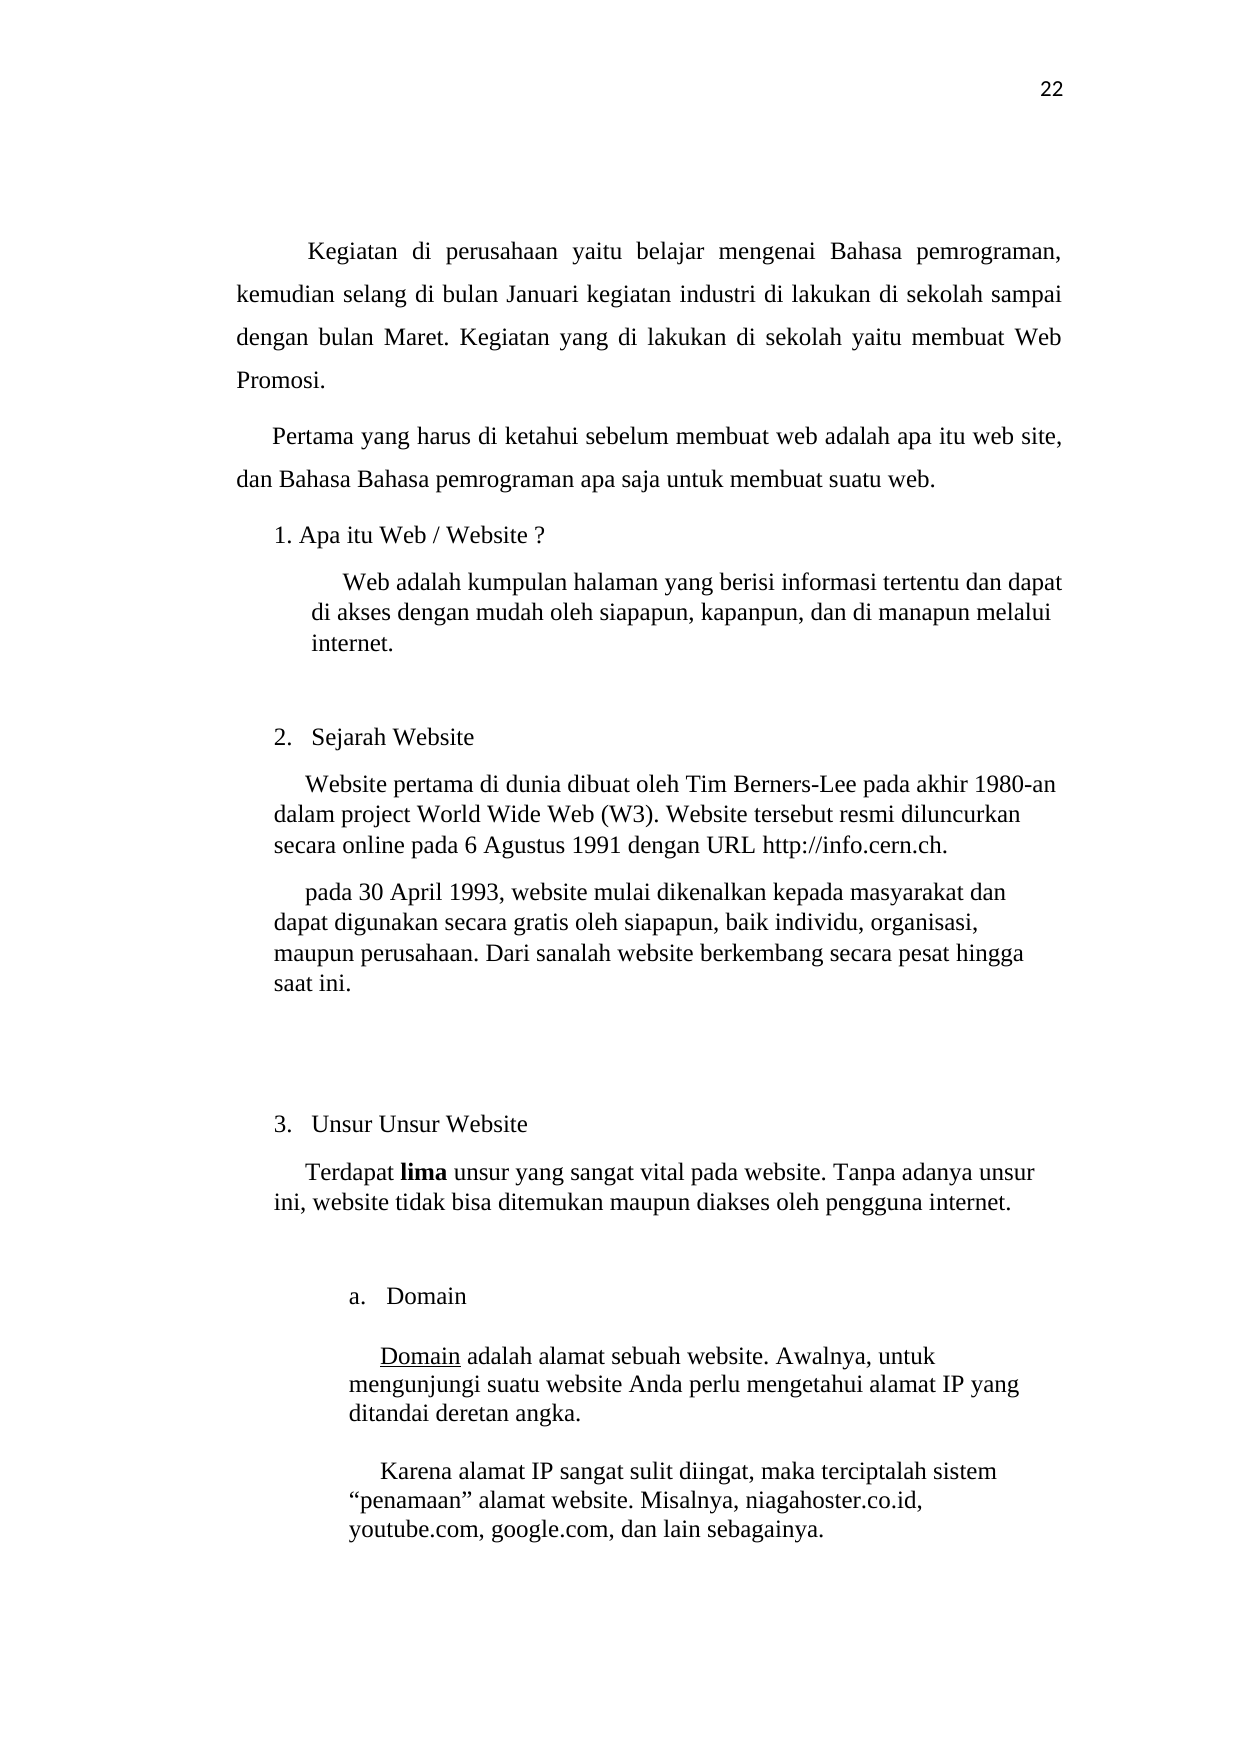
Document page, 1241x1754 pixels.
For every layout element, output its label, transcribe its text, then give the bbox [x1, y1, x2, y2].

text Terdapat lima unsur yang sangat vital pada website. Tanpa adanya unsur ini, website tidak bisa ditemukan maupun diakses oleh pengguna internet. [274, 1157, 1063, 1216]
list Unsur Unsur Website [274, 1109, 1063, 1138]
list Sejarah Website [274, 722, 1063, 751]
text Karena alamat IP sangat sulit diingat, maka terciptalah sistem “penamaan” alamat website. Misalnya, niagahoster.co.id, youtube.com, google.com, dan lain sebagainya. [349, 1456, 1063, 1542]
text pada 30 April 1993, website mulai dikenalkan kepada masyarakat dan dapat digunakan secara gratis oleh siapapun, baik individu, organisasi, maupun perusahaan. Dari sanalah website berkembang secara pesat hingga saat ini. [274, 877, 1063, 997]
text Web adalah kumpulan halaman yang berisi informasi tertentu dan dapat di akses dengan mudah oleh siapapun, kapanpun, dan di manapun melalui internet. [311, 567, 1063, 657]
text Pertama yang harus di ketahui sebelum membuat web adalah apa itu web site, dan Bahasa Bahasa pemrograman apa saja untuk membuat suatu web. [236, 421, 1063, 493]
text Domain adalah alamat sebuah website. Awalnya, untuk mengunjungi suatu website Anda perlu mengetahui alamat IP yang ditandai deretan angka. [349, 1341, 1063, 1427]
text Website pertama di dunia dibuat oleh Tim Berners-Lee pada akhir 1980-an dalam project World Wide Web (W3). Website tersebut resmi diluncurkan secara online pada 6 Agustus 1991 dengan URL http://info.cern.ch. [274, 769, 1063, 859]
text 1. Apa itu Web / Website ? [236, 520, 1063, 549]
text Kegiatan di perusahaan yaitu belajar mengenai Bahasa pemrograman, kemudian selang di bulan Januari kegiatan industri di lakukan di sekolah sampai dengan bulan Maret. Kegiatan yang di lakukan di sekolah yaitu membuat Web Promosi. [236, 236, 1063, 394]
list Domain [349, 1281, 1063, 1310]
